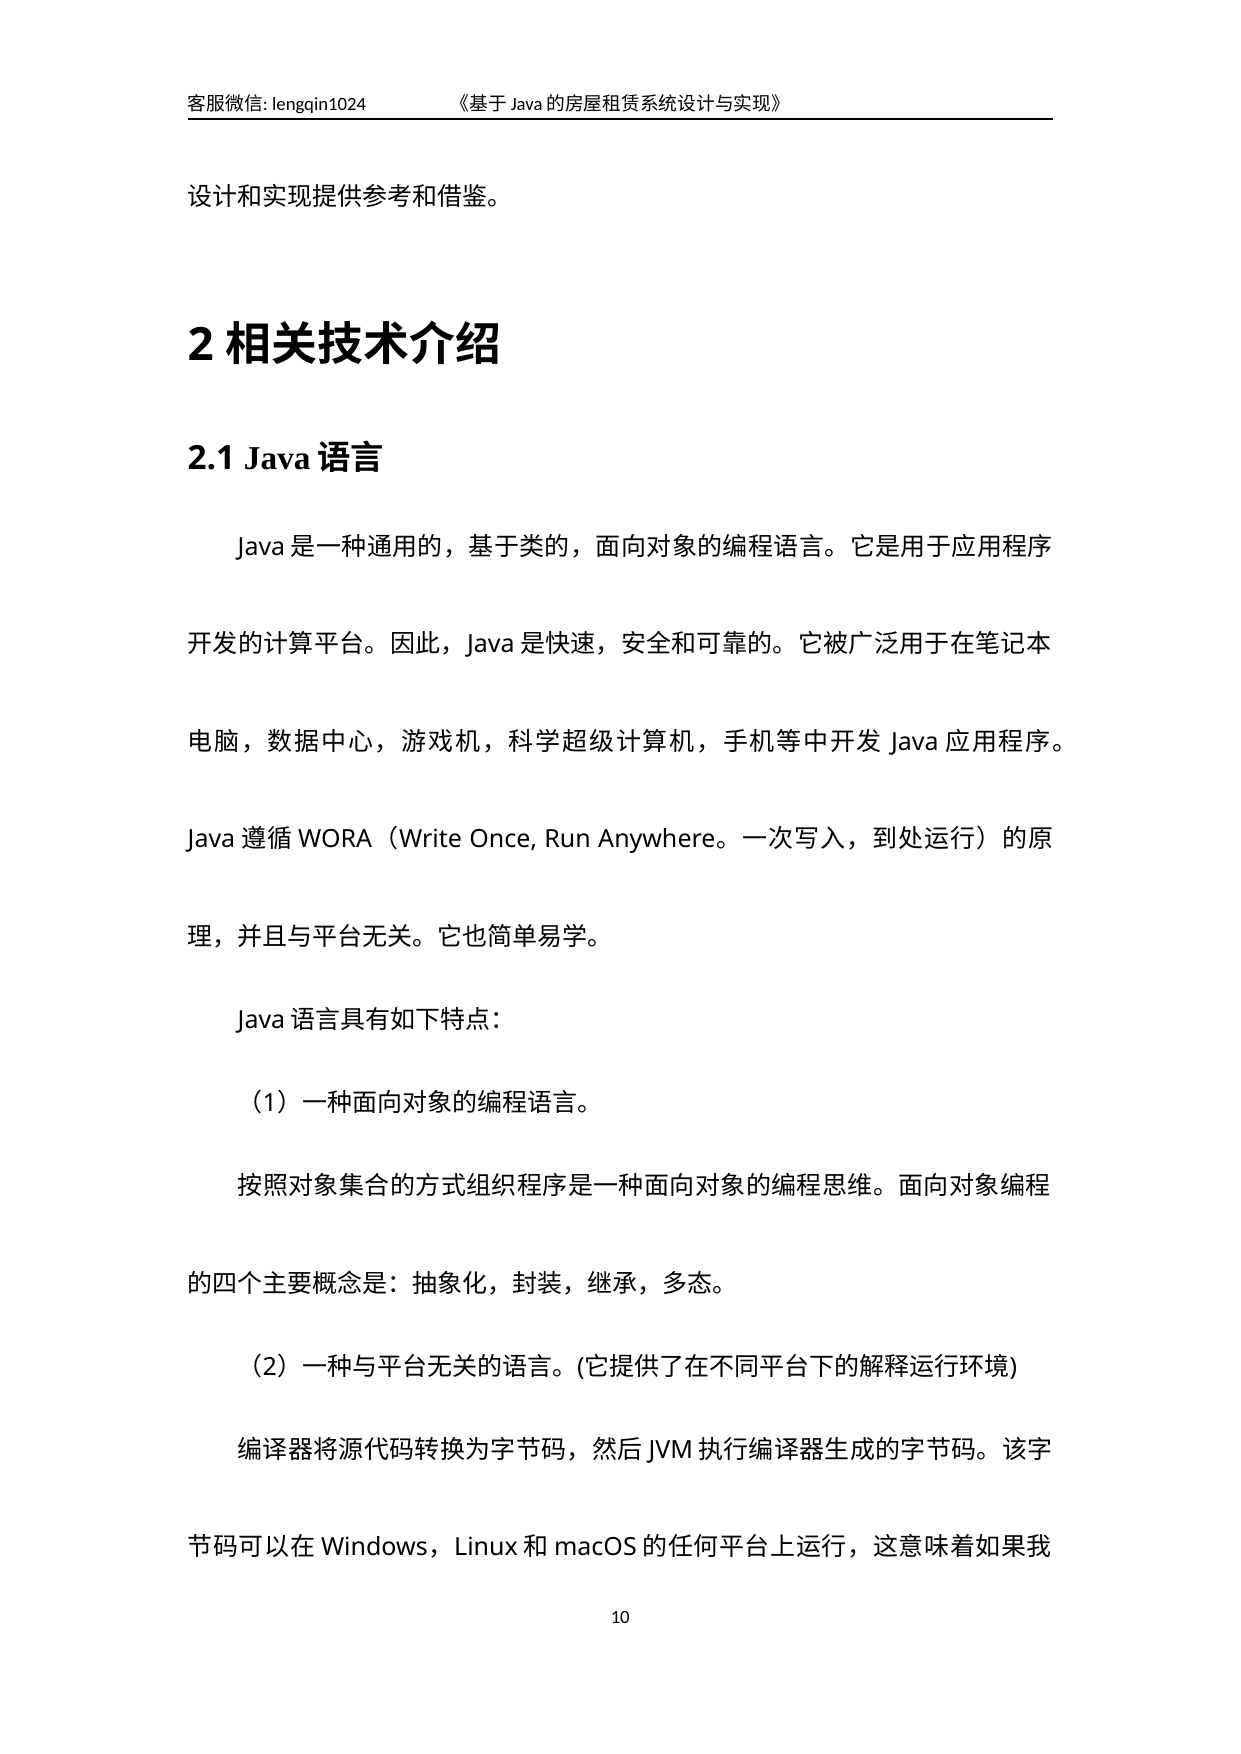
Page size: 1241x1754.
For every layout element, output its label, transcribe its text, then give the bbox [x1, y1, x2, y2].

subtitle 相关技术介绍 [187, 292, 1053, 389]
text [187, 1415, 1053, 1577]
text （1）一种面向对象的编程语言。 [187, 1068, 1053, 1133]
text Java语言具有如下特点： [187, 985, 1053, 1050]
text 按照对象集合的方式组织程序是一种面向对象的编程思维。面向对象编程的四个主要概念是：抽象化，封装，继承，多态。 [187, 1151, 1053, 1314]
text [187, 162, 1053, 227]
text （2）一种与平台无关的语言。(它提供了在不同平台下的解释运行环境) [187, 1332, 1053, 1397]
subtitle Java语言 [187, 423, 1053, 488]
text Java是一种通用的，基于类的，面向对象的编程语言。它是用于应用程序开发的计算平台。因此，Java是快速，安全和可靠的。它被广泛用于在笔记本电脑，数据中心，游戏机，科学超级计算机，手机等中开发Java应用程序。Java遵循WORA（Write Once, Run Anywhere。一次写入，到处运行）的原理，并且与平台无关。它也简单易学。 [187, 512, 1053, 967]
